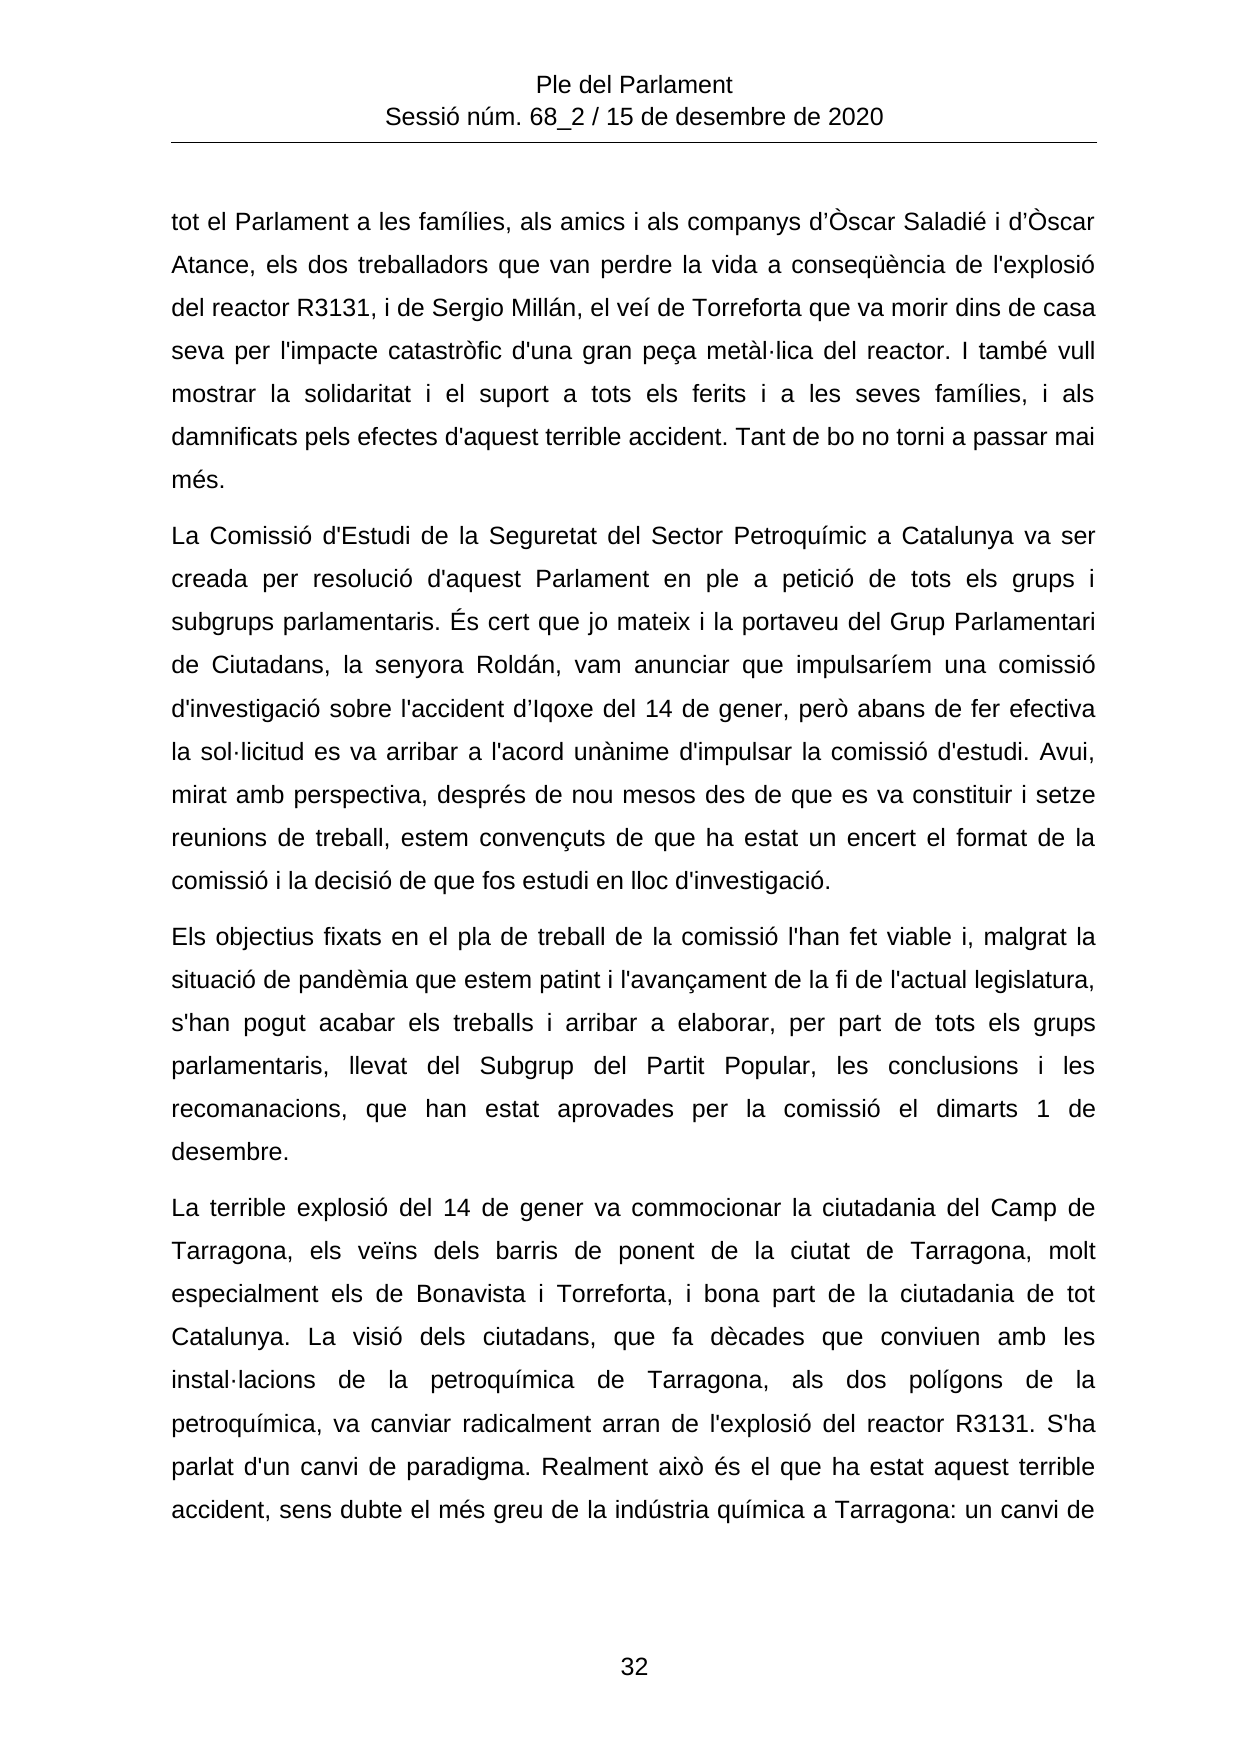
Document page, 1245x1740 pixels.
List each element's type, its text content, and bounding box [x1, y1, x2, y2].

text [171, 207, 1097, 494]
text Els objectius fixats en el pla de treball de la comissió l'han fet viable i, malgrat la situació de pandèmia que estem patint i l'avançament de la fi de l'actual legislatura, s'han pogut acabar els treballs i arribar a elaborar, per part de tots els grups parlamentaris, llevat del Subgrup del Partit Popular, les conclusions i les recomanacions, que han estat aprovades per la comissió el dimarts 1 de desembre. [171, 922, 1097, 1166]
text La Comissió d'Estudi de la Seguretat del Sector Petroquímic a Catalunya va ser creada per resolució d'aquest Parlament en ple a petició de tots els grups i subgrups parlamentaris. És cert que jo mateix i la portaveu del Grup Parlamentari de Ciutadans, la senyora Roldán, vam anunciar que impulsaríem una comissió d'investigació sobre l'accident d’Iqoxe del 14 de gener, però abans de fer efectiva la sol·licitud es va arribar a l'acord unànime d'impulsar la comissió d'estudi. Avui, mirat amb perspectiva, després de nou mesos des de que es va constituir i setze reunions de treball, estem convençuts de que ha estat un encert el format de la comissió i la decisió de que fos estudi en lloc d'investigació. [171, 521, 1097, 895]
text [171, 1193, 1097, 1524]
